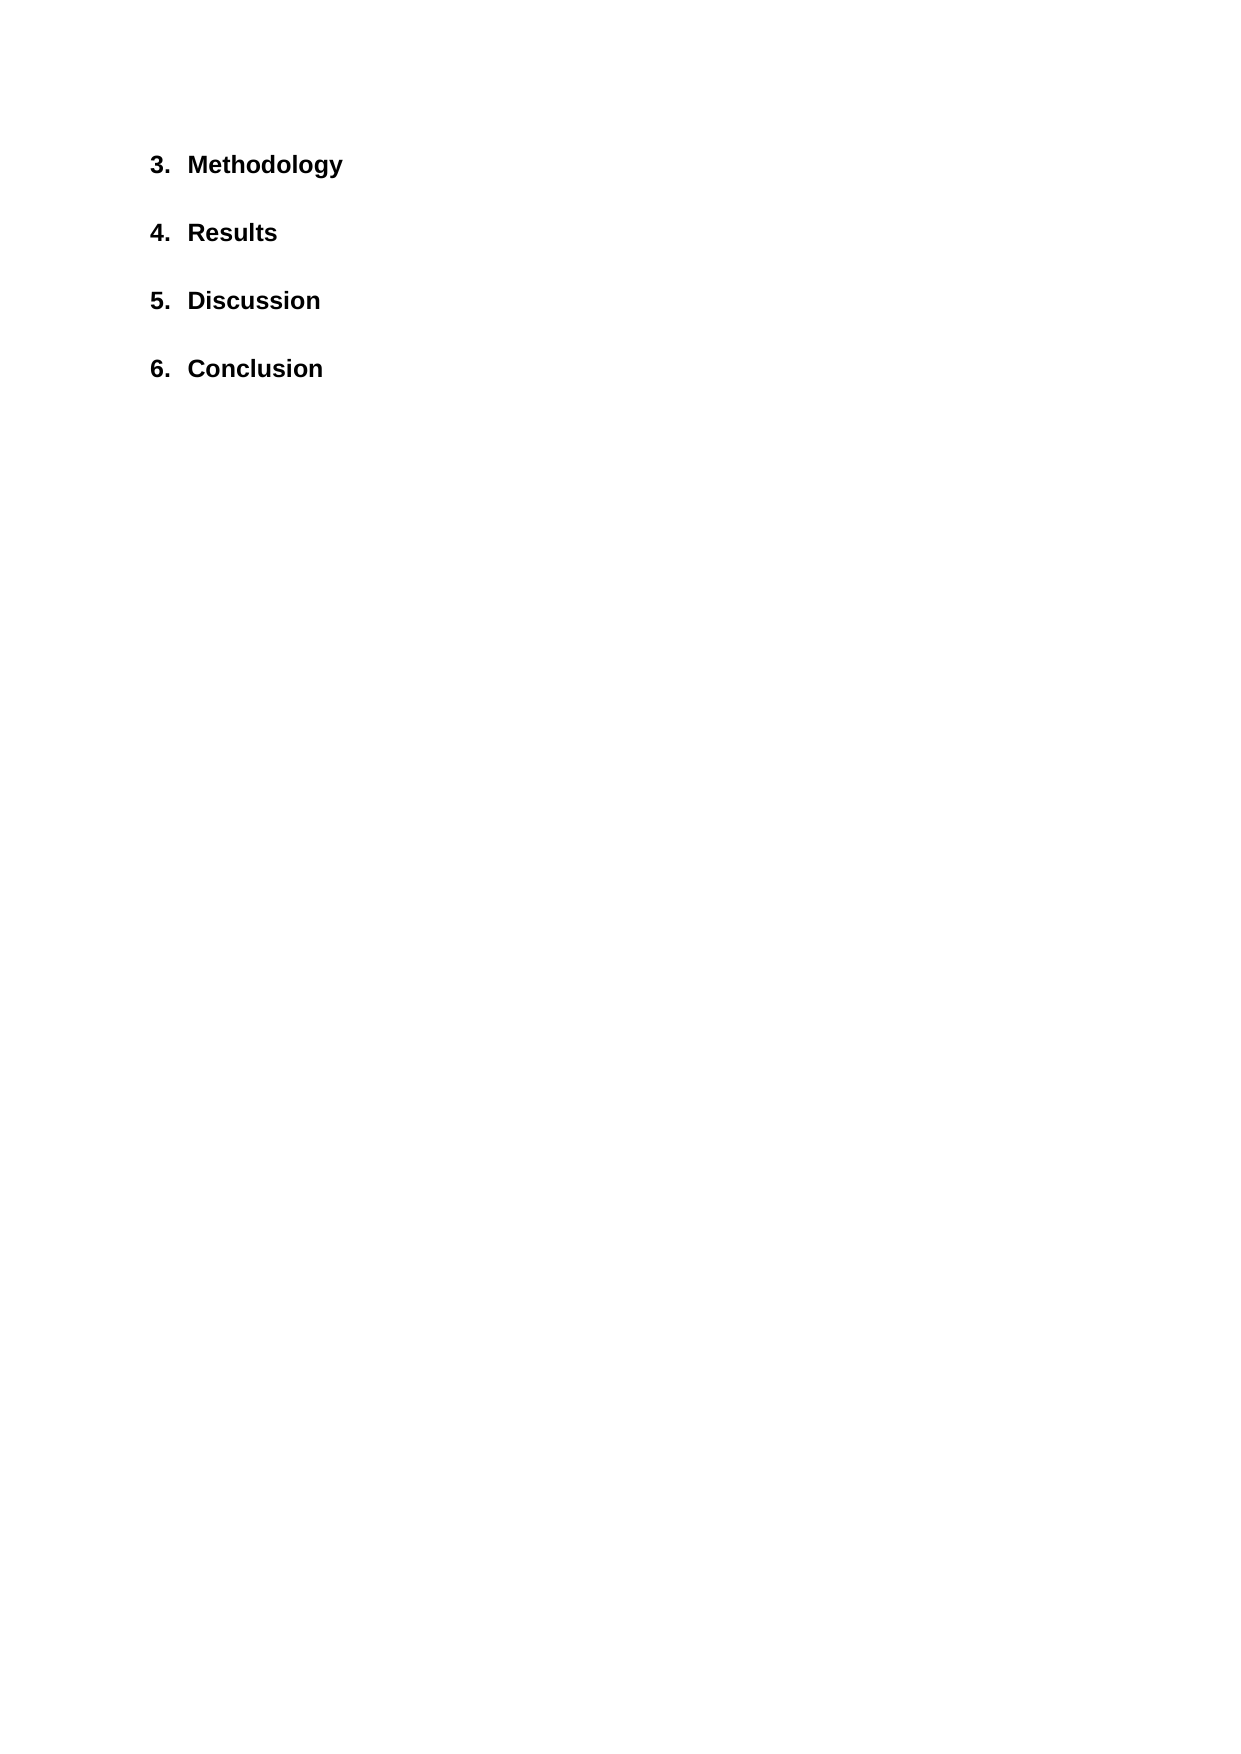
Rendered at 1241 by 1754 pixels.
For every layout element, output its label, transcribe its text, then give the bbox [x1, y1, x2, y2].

subtitle Results [150, 218, 1090, 247]
subtitle Conclusion [150, 354, 1090, 383]
subtitle Methodology [150, 150, 1090, 179]
subtitle Discussion [150, 286, 1090, 315]
